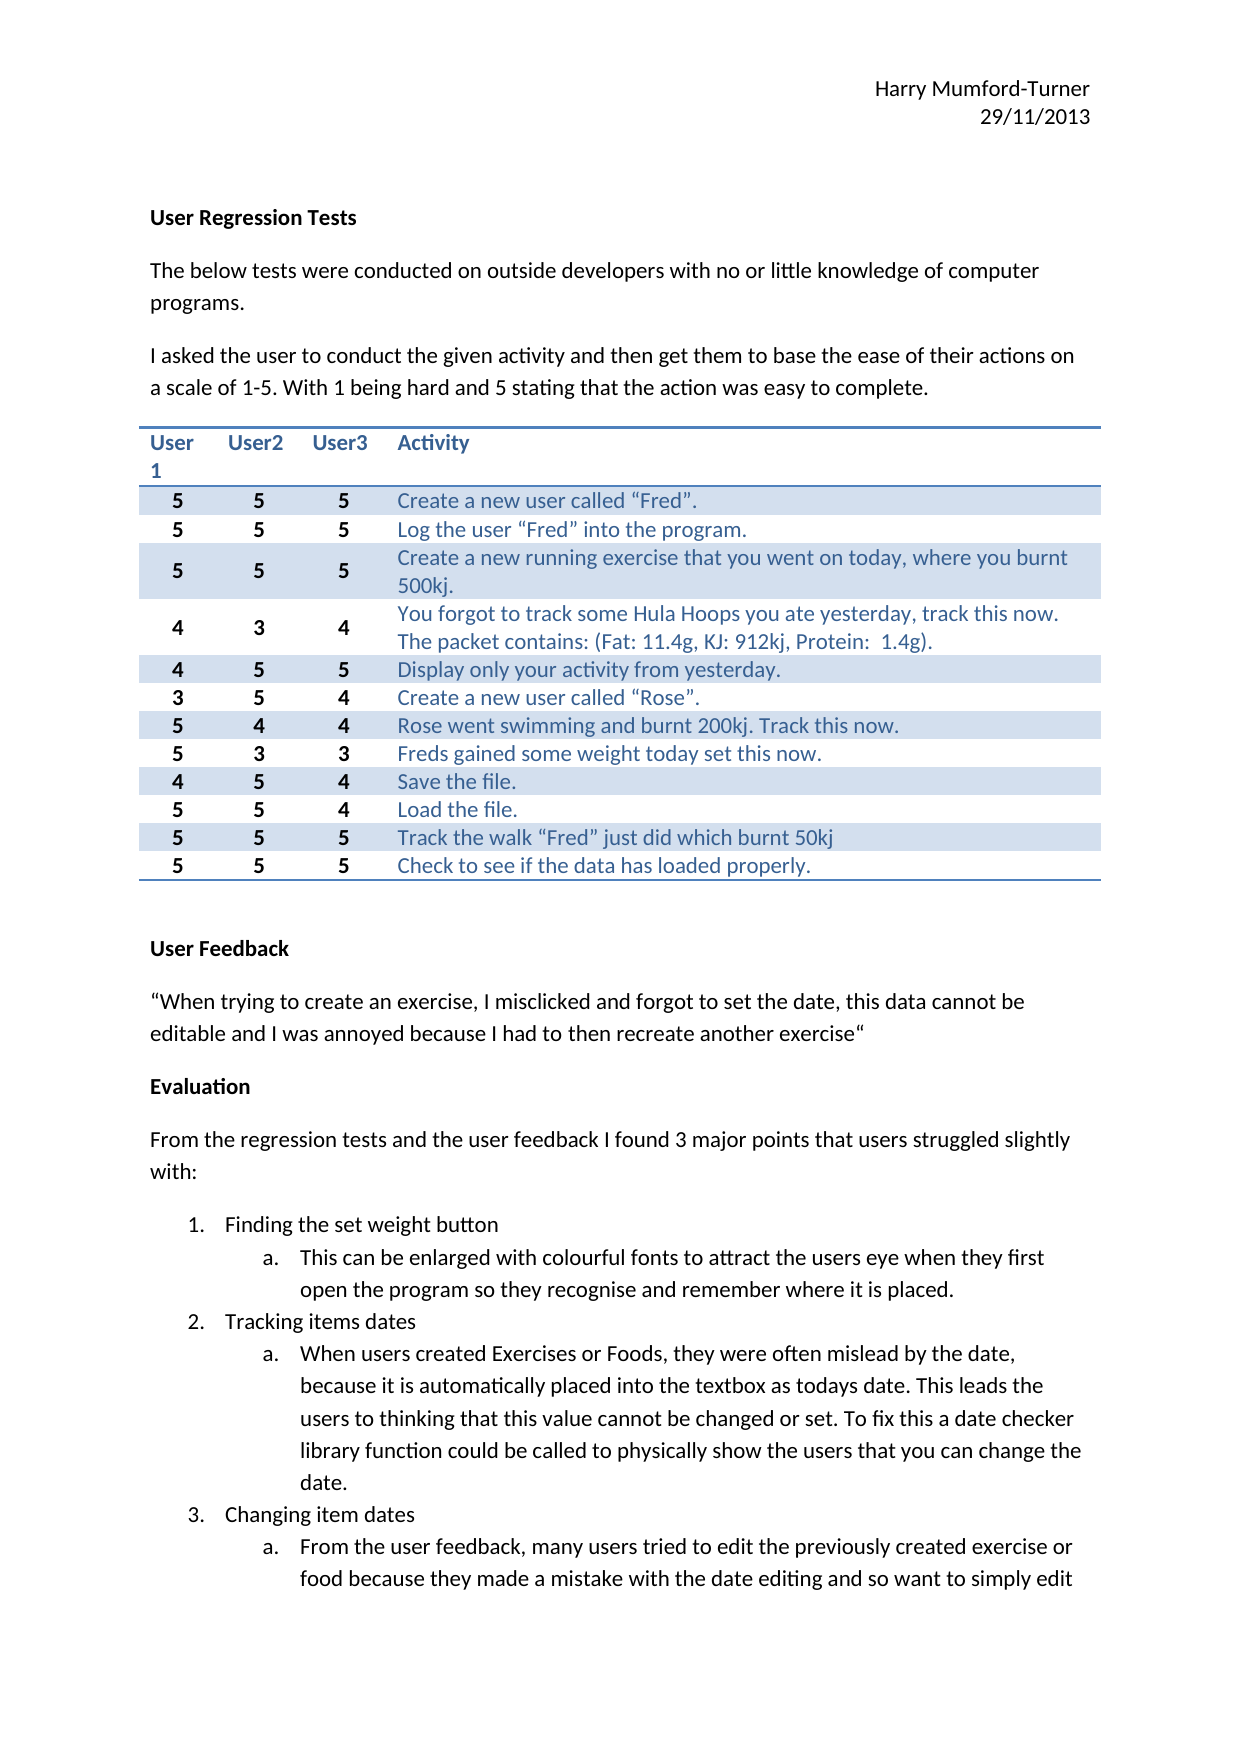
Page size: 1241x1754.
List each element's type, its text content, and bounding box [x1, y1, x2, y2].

list When users created Exercises or Foods, they were often mislead by the date, because it is automatically placed into the textbox as todays date. This leads the users to thinking that this value cannot be changed or set. To fix this a date checker library function could be called to physically show the users that you can change the date. [262, 1339, 1090, 1496]
table_cell 4 [301, 795, 386, 823]
table_cell Freds gained some weight today set this now. [386, 739, 1101, 767]
table_cell 4 [301, 767, 386, 795]
table_cell 5 [217, 515, 301, 543]
text User Feedback [150, 934, 1090, 962]
text The below tests were conducted on outside developers with no or little knowledge of computer programs. [150, 256, 1090, 316]
table_cell 5 [301, 823, 386, 851]
table_cell 3 [217, 739, 301, 767]
table_cell 5 [139, 543, 217, 599]
table_cell 5 [301, 515, 386, 543]
table_cell Display only your activity from yesterday. [386, 655, 1101, 683]
table_cell 5 [217, 823, 301, 851]
table_cell 5 [217, 851, 301, 879]
list This can be enlarged with colourful fonts to attract the users eye when they first open the program so they recognise and remember where it is placed. [262, 1243, 1090, 1303]
table_cell You forgot to track some Hula Hoops you ate yesterday, track this now. The packet contains: (Fat: 11.4g, KJ: 912kj, Protein: 1.4g). [386, 599, 1101, 655]
table_cell Track the walk “Fred” just did which burnt 50kj [386, 823, 1101, 851]
text “When trying to create an exercise, I misclicked and forgot to set the date, this data cannot be editable and I was annoyed because I had to then recreate another exercise“ [150, 987, 1090, 1047]
text Evaluation [150, 1072, 1090, 1100]
table_cell Check to see if the data has loaded properly. [386, 851, 1101, 879]
text User Regression Tests [150, 203, 1090, 231]
table_cell 4 [301, 683, 386, 711]
table_cell 5 [217, 795, 301, 823]
table_cell 5 [217, 655, 301, 683]
table_cell Save the file. [386, 767, 1101, 795]
table_cell 5 [139, 515, 217, 543]
table_cell 4 [217, 711, 301, 739]
table_cell 3 [217, 599, 301, 655]
table_cell Create a new running exercise that you went on today, where you burnt 500kj. [386, 543, 1101, 599]
table_cell 5 [139, 711, 217, 739]
table_cell 5 [301, 487, 386, 515]
table_cell 4 [139, 655, 217, 683]
table_cell Rose went swimming and burnt 200kj. Track this now. [386, 711, 1101, 739]
table_cell 4 [301, 711, 386, 739]
table_cell 4 [301, 599, 386, 655]
table_cell 5 [217, 543, 301, 599]
table_cell 5 [139, 823, 217, 851]
table_cell 5 [301, 543, 386, 599]
table_cell Load the file. [386, 795, 1101, 823]
table_cell 5 [139, 851, 217, 879]
table_cell Log the user “Fred” into the program. [386, 515, 1101, 543]
table_cell 5 [217, 767, 301, 795]
text From the regression tests and the user feedback I found 3 major points that users struggled slightly with: [150, 1125, 1090, 1186]
table_cell 4 [139, 767, 217, 795]
table_header User2 [217, 429, 301, 484]
list Tracking items dates [187, 1307, 1090, 1335]
text I asked the user to conduct the given activity and then get them to base the ease of their actions on a scale of 1-5. With 1 being hard and 5 stating that the action was easy to complete. [150, 341, 1090, 401]
table_cell 5 [139, 739, 217, 767]
table_header User3 [301, 429, 386, 484]
table_cell 4 [139, 599, 217, 655]
table_cell Create a new user called “Rose”. [386, 683, 1101, 711]
list Finding the set weight button [187, 1211, 1090, 1238]
table_cell 5 [217, 487, 301, 515]
table_cell 5 [301, 655, 386, 683]
table_cell 5 [139, 795, 217, 823]
table_cell 3 [301, 739, 386, 767]
table_header Activity [386, 429, 1101, 484]
table_cell 5 [301, 851, 386, 879]
table_cell 3 [139, 683, 217, 711]
table_cell 5 [139, 487, 217, 515]
list Changing item dates [187, 1500, 1090, 1528]
table_cell Create a new user called “Fred”. [386, 487, 1101, 515]
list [262, 1532, 1090, 1593]
table_cell 5 [217, 683, 301, 711]
table_header User1 [139, 429, 217, 484]
